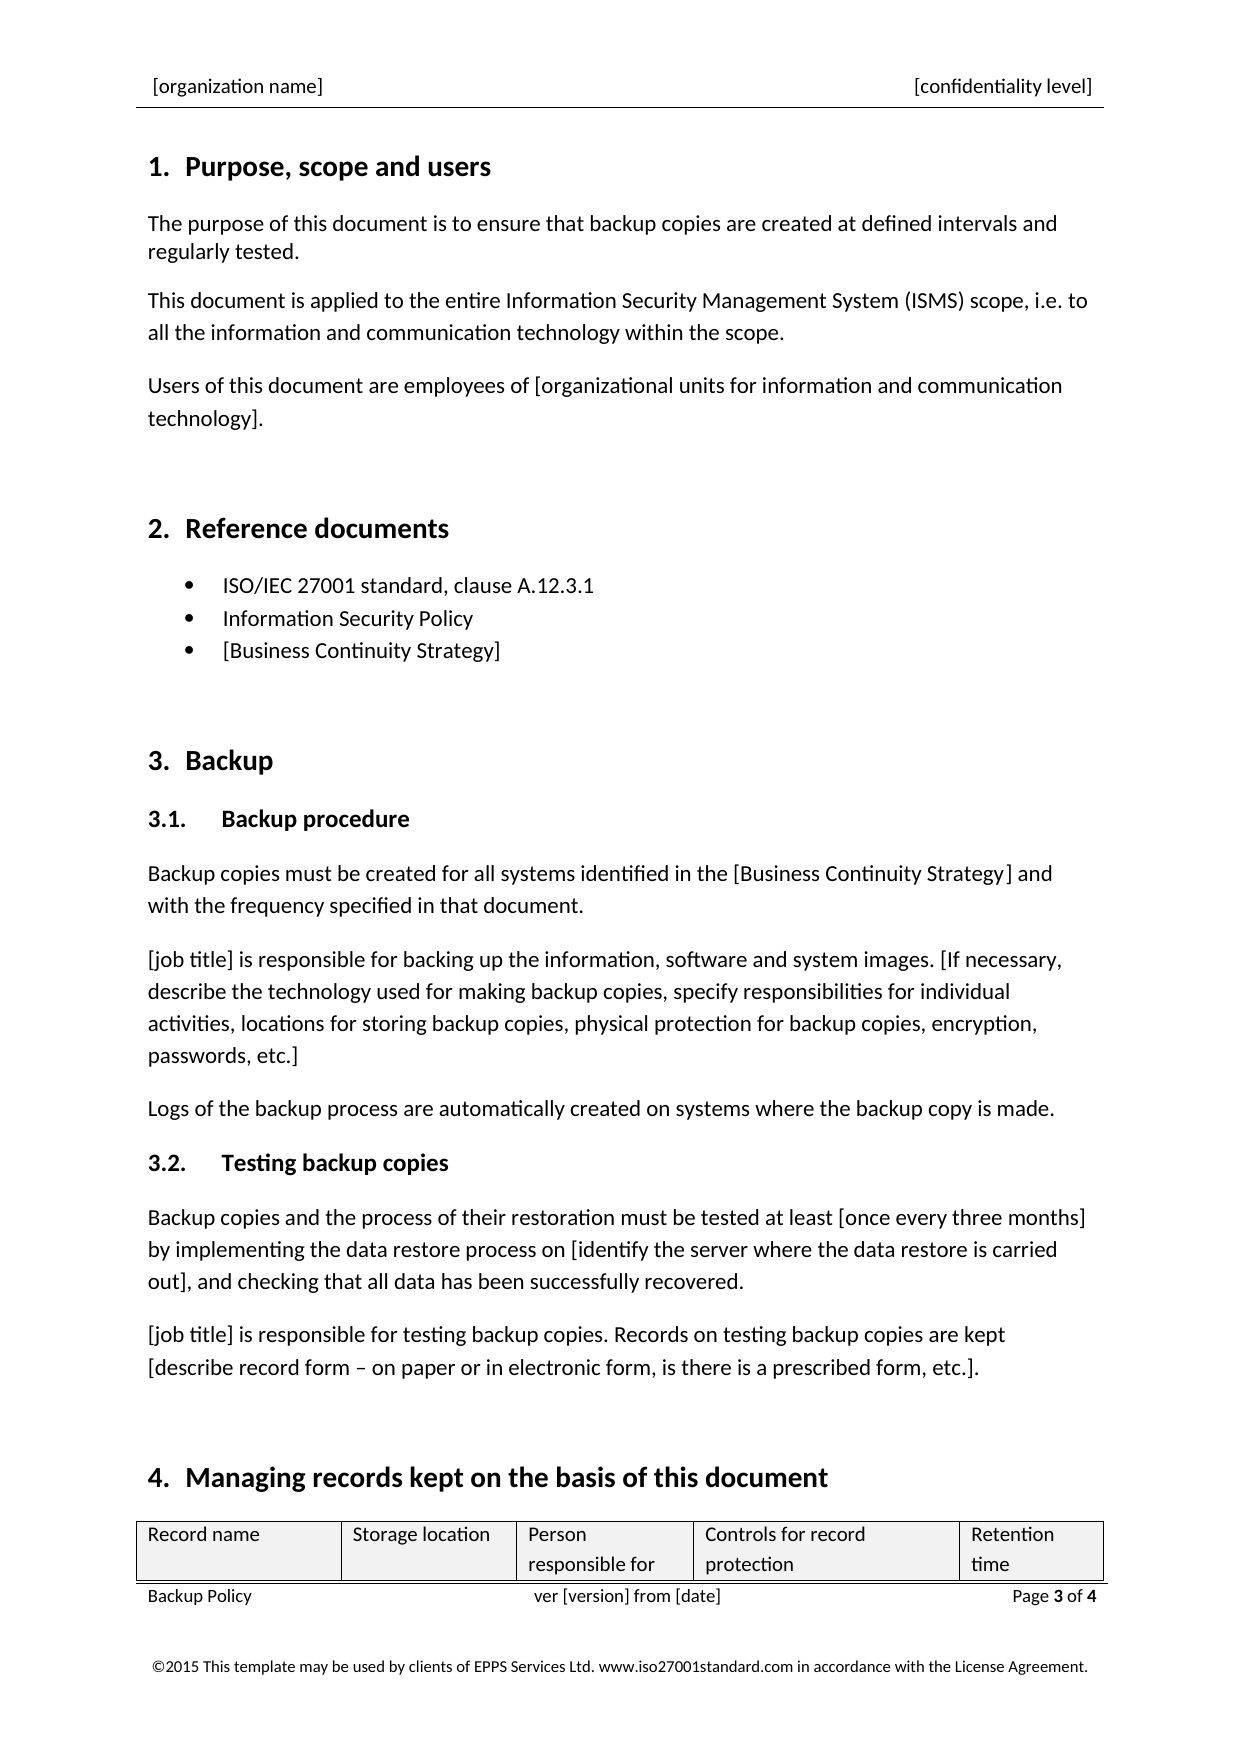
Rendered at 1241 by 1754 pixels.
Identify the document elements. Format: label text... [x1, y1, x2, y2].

text This document is applied to the entire Information Security Management System (ISMS) scope, i.e. to all the information and communication technology within the scope. [148, 286, 1093, 346]
subtitle Reference documents [148, 510, 1093, 545]
text [job title] is responsible for backing up the information, software and system images. [If necessary, describe the technology used for making backup copies, specify responsibilities for individual activities, locations for storing backup copies, physical protection for backup copies, encryption, passwords, etc.] [148, 945, 1093, 1069]
subtitle Testing backup copies [148, 1147, 1093, 1178]
subtitle Backup procedure [148, 804, 1093, 834]
list Information Security Policy [185, 604, 1093, 632]
list [Business Continuity Strategy] [185, 636, 1093, 664]
text Backup copies must be created for all systems identified in the [Business Continuity Strategy] and with the frequency specified in that document. [148, 859, 1093, 920]
text Logs of the backup process are automatically created on systems where the backup copy is made. [148, 1094, 1093, 1122]
table_header Retention time [960, 1522, 1103, 1580]
subtitle Backup [148, 742, 1093, 777]
list The purpose of this document is to ensure that backup copies are created at defined intervals and regularly tested. [148, 209, 1093, 265]
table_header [694, 1522, 959, 1580]
text Users of this document are employees of [organizational units for information and communication technology]. [148, 371, 1093, 432]
list ISO/IEC 27001 standard, clause A.12.3.1 [185, 571, 1093, 599]
table_header Storage location [342, 1522, 516, 1580]
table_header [517, 1522, 693, 1580]
subtitle Managing records kept on the basis of this document [148, 1459, 1093, 1494]
text Backup copies and the process of their restoration must be tested at least [once every three months] by implementing the data restore process on [identify the server where the data restore is carried out], and checking that all data has been successfully recovered. [148, 1203, 1093, 1296]
text [job title] is responsible for testing backup copies. Records on testing backup copies are kept [describe record form – on paper or in electronic form, is there is a prescribed form, etc.]. [148, 1321, 1093, 1381]
subtitle Purpose, scope and users [148, 148, 1093, 183]
table_header Record name [137, 1522, 341, 1580]
